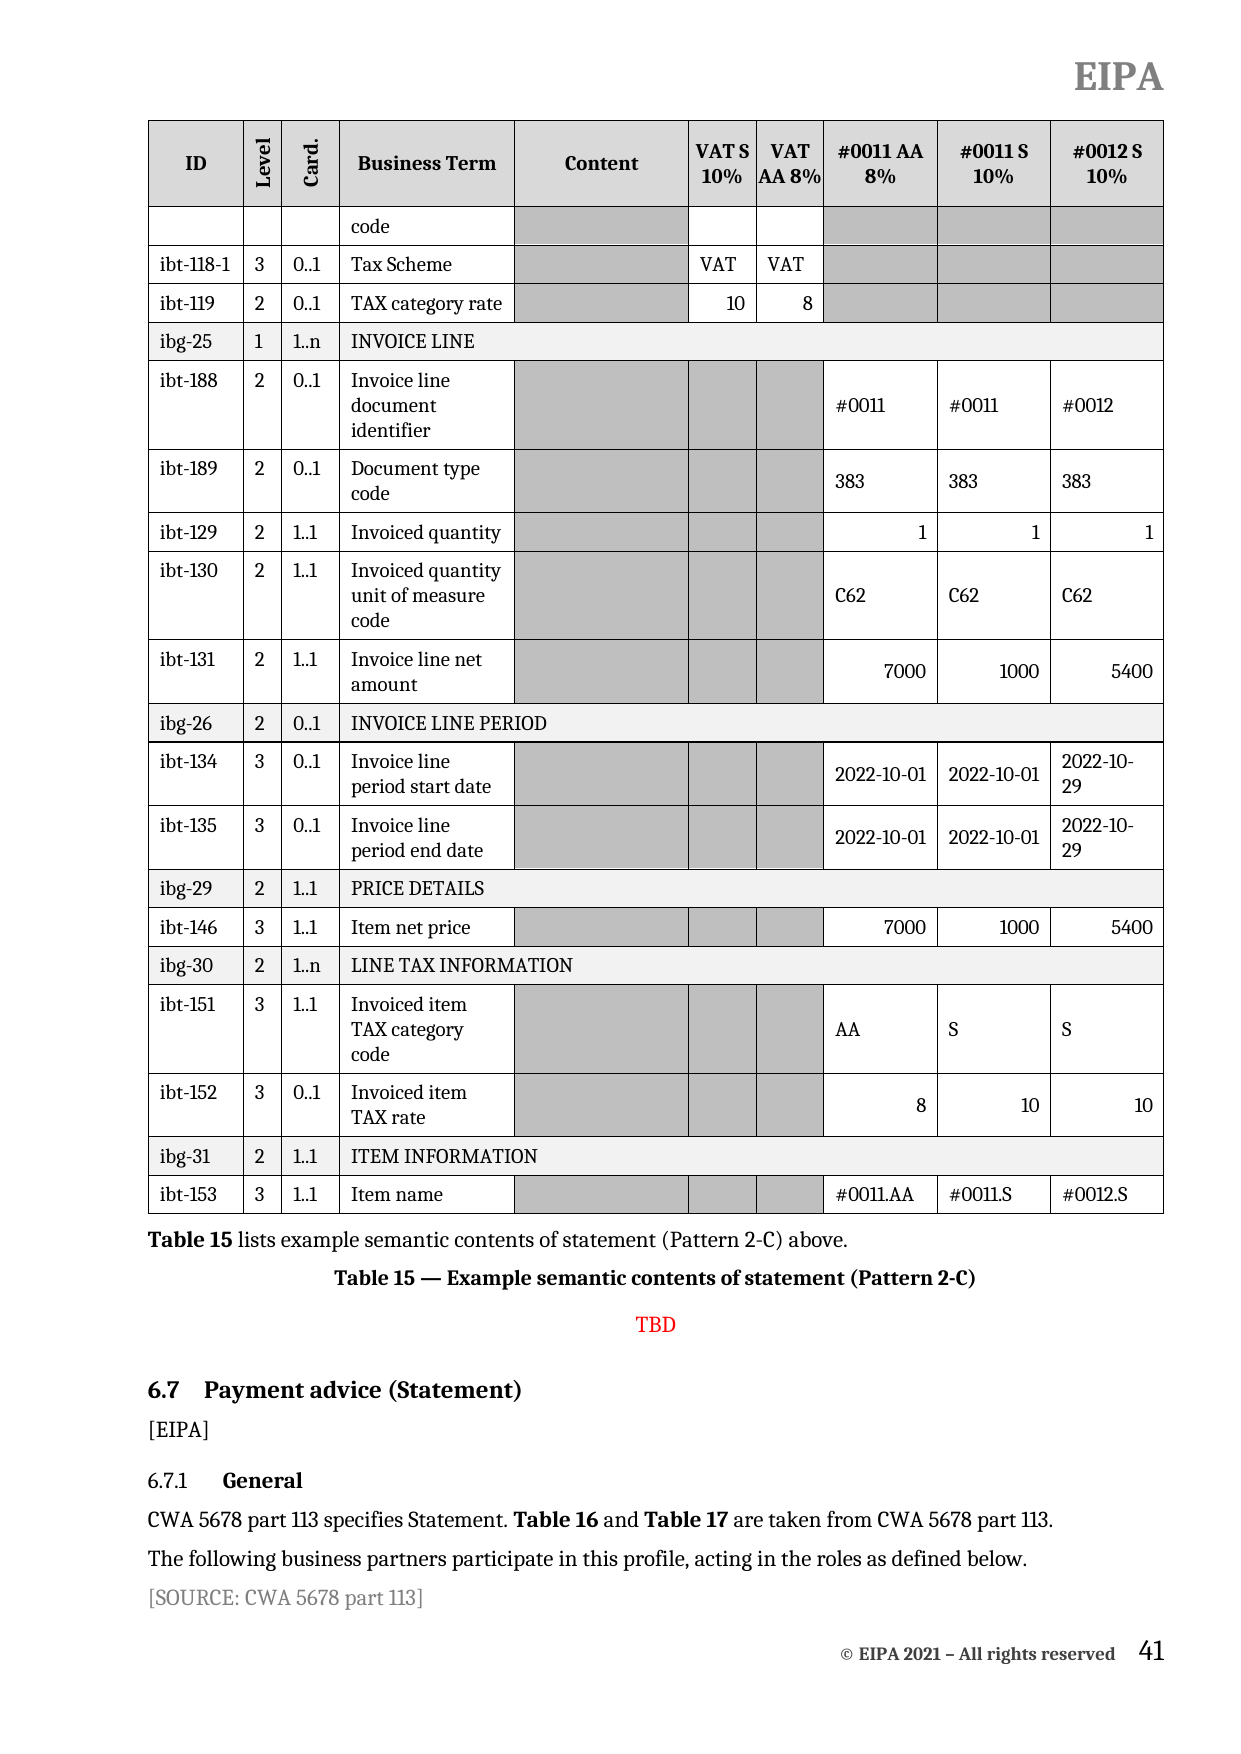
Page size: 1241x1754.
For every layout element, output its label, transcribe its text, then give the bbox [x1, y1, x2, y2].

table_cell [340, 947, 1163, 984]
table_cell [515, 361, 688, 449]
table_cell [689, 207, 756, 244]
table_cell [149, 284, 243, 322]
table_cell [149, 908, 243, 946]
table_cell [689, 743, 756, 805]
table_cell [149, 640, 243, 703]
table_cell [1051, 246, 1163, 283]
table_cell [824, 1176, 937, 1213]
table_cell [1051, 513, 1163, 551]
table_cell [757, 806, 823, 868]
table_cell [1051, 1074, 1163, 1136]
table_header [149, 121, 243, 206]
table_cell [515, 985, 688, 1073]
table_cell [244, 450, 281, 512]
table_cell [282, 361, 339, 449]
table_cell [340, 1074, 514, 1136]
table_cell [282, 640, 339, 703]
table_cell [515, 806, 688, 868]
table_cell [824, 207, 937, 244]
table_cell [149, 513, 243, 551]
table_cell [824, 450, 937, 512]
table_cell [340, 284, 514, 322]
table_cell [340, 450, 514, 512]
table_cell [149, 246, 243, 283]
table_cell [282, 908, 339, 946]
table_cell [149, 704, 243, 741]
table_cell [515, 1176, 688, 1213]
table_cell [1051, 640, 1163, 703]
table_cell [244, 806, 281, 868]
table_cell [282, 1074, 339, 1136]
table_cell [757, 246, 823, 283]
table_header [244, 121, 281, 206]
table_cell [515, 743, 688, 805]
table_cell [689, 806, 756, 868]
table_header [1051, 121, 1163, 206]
subtitle Payment advice (Statement) [148, 1376, 1163, 1404]
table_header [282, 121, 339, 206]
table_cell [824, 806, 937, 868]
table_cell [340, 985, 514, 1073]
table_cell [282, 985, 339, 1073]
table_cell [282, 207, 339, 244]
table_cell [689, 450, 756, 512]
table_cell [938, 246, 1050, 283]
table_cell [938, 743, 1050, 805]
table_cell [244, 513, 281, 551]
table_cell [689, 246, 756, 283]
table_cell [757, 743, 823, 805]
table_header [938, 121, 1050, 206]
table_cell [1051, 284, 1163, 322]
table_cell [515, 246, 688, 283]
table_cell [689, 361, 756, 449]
text [SOURCE: CWA 5678 part 113] [148, 1585, 1163, 1611]
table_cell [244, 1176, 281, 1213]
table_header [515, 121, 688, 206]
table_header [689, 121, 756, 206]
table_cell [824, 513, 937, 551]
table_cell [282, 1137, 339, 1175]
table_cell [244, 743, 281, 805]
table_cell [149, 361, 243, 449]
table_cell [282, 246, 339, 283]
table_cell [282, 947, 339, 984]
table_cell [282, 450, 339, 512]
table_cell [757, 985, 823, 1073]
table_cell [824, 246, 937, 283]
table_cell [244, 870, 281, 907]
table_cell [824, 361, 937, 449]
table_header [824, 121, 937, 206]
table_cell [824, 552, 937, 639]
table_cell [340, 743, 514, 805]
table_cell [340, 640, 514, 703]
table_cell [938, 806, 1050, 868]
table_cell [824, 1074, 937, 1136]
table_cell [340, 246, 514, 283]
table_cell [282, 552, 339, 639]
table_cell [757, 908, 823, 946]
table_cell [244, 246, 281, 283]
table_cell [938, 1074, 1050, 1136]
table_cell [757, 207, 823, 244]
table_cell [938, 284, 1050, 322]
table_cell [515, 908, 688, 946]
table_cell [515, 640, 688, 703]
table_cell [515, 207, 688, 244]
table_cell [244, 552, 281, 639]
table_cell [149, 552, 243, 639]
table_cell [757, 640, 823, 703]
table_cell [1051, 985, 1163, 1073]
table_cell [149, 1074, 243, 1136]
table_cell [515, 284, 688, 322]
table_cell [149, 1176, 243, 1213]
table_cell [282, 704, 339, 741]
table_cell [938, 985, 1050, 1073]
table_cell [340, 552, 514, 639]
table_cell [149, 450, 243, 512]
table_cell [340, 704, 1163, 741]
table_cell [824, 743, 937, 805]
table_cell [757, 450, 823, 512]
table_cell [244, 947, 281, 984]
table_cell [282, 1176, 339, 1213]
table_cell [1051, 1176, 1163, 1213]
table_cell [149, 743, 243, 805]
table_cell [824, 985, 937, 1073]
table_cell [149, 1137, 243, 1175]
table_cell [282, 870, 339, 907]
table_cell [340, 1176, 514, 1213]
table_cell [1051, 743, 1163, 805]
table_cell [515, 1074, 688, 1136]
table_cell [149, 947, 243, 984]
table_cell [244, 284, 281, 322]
text TBD [148, 1312, 1163, 1338]
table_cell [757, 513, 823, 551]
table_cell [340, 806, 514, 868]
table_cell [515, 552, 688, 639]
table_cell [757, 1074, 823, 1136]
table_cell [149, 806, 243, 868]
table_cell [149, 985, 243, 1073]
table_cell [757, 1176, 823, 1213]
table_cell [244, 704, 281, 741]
text The following business partners participate in this profile, acting in the roles as defined below. [148, 1546, 1163, 1572]
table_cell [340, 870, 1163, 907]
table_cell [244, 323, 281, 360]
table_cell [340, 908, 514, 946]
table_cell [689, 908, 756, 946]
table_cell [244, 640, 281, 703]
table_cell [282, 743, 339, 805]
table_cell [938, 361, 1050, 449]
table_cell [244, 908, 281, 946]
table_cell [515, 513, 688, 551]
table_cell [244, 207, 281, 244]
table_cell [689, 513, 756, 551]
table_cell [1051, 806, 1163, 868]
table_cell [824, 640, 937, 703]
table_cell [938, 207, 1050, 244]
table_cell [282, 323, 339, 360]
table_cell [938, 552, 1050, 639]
text Table 15 lists example semantic contents of statement (Pattern 2-C) above. [148, 1227, 1163, 1253]
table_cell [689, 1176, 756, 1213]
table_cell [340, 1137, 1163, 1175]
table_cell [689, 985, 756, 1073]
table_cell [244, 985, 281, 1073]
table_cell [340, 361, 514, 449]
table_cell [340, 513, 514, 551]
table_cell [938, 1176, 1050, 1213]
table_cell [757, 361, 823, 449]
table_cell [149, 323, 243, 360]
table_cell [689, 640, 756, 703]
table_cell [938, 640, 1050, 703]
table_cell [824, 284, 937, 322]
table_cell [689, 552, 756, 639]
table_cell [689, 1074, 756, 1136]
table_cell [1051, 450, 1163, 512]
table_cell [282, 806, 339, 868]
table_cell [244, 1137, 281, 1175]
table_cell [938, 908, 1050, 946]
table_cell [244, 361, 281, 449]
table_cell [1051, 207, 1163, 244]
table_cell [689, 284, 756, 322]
subtitle General [148, 1468, 1163, 1494]
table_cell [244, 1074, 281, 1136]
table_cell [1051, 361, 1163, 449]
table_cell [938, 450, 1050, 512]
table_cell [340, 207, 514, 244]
text Table 15 — Example semantic contents of statement (Pattern 2-C) [148, 1266, 1163, 1291]
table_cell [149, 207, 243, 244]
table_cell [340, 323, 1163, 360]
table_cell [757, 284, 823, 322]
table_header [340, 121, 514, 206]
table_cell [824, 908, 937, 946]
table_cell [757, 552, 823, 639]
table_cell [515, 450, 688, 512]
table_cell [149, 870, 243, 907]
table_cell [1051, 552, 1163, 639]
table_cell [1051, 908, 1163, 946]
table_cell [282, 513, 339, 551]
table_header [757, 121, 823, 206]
text CWA 5678 part 113 specifies Statement. Table 16 and Table 17 are taken from CWA 5678 part 113. [148, 1507, 1163, 1533]
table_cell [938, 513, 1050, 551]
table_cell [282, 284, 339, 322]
text [EIPA] [148, 1417, 1163, 1443]
